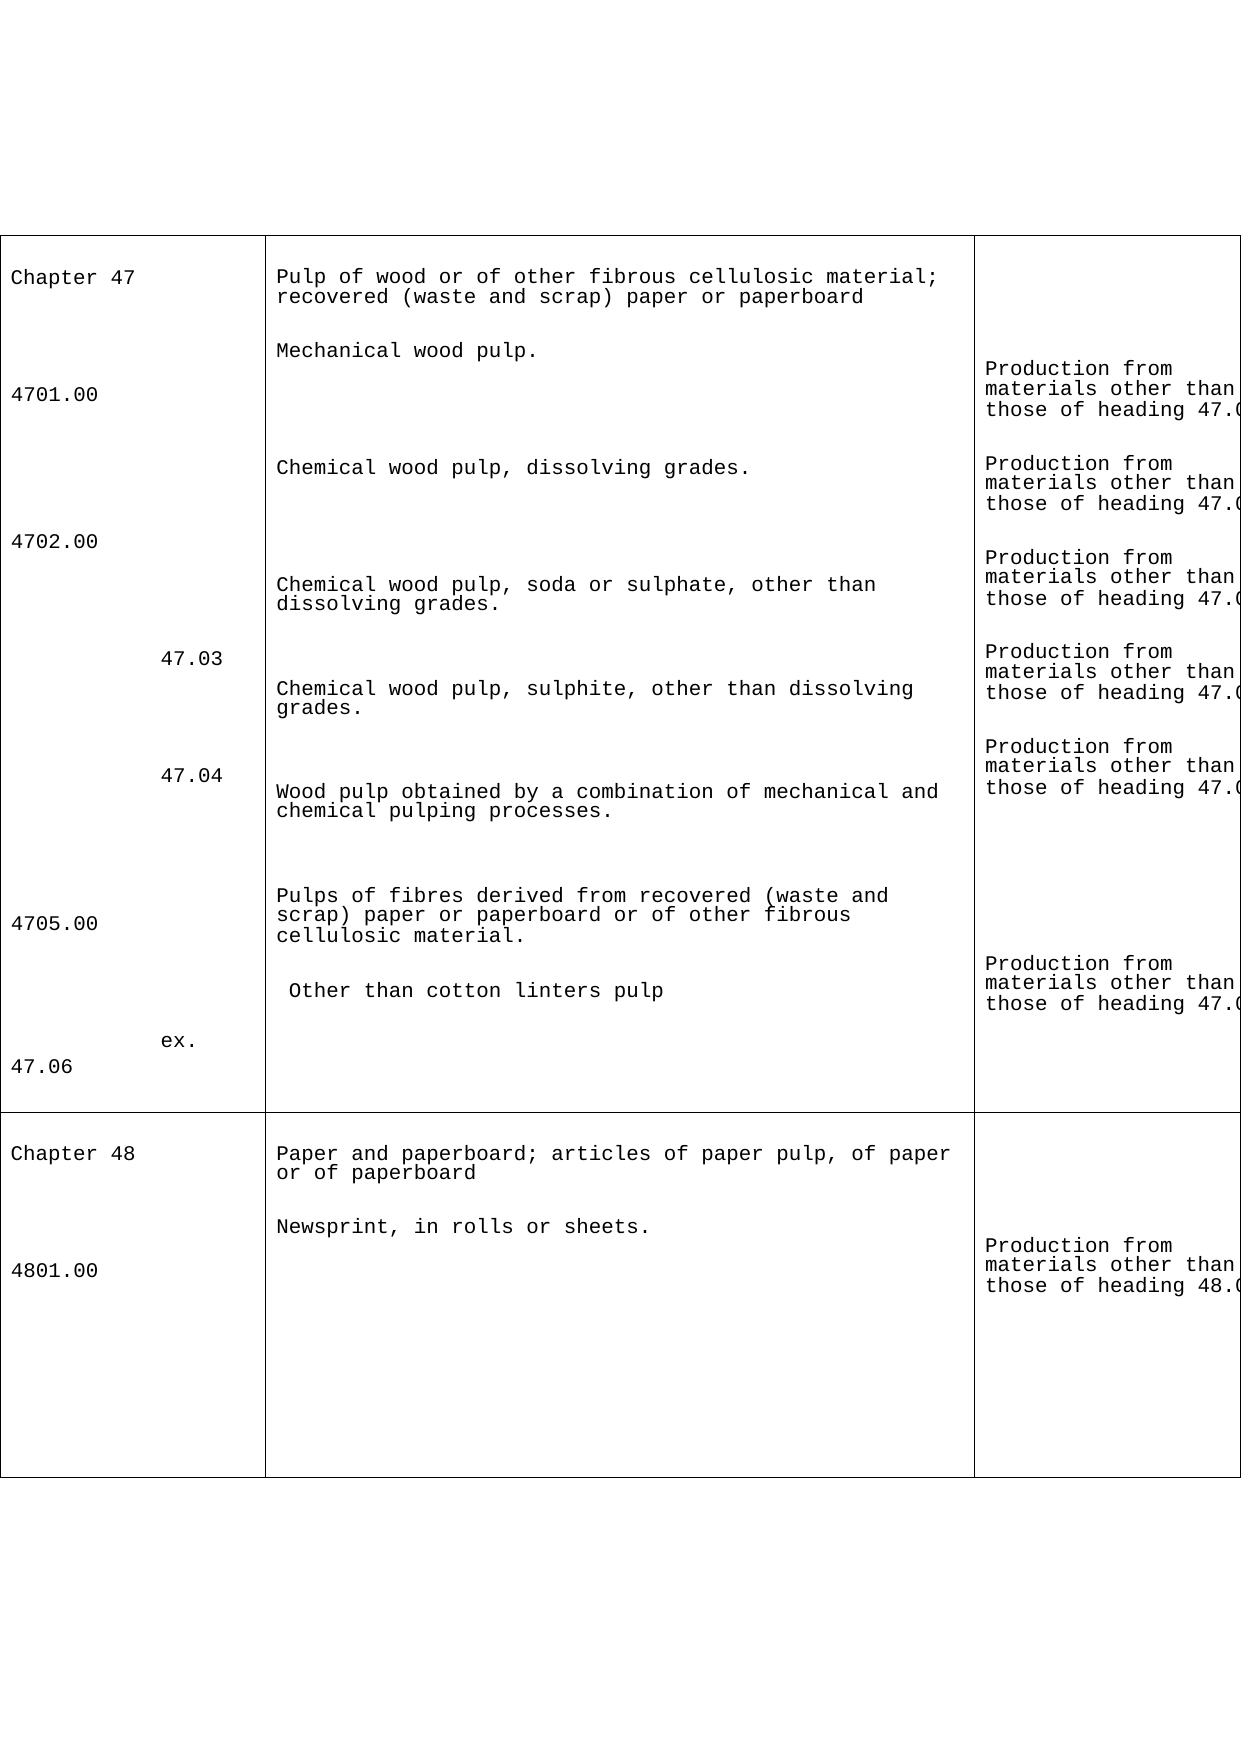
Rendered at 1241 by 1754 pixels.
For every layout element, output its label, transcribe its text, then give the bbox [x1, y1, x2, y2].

table_header Production from materials other than those of heading 47.01 Production from materials other than those of heading 47.02 Production from materials other than those of heading 47.03 Production from materials other than those of heading 47.04 Production from materials other than those of heading 47.05 Production from materials other than those of heading 47.06 [975, 236, 1240, 1112]
table_header Chapter 47 4701.00 4702.00 47.03 47.04 4705.00 ex. 47.06 [1, 236, 265, 1112]
table_cell Chapter 48 4801.00 [1, 1113, 265, 1477]
table_cell Production from materials other than those of heading 48.01 [975, 1113, 1240, 1477]
table_cell Paper and paperboard; articles of paper pulp, of paper or of paperboard Newsprint, in rolls or sheets. [266, 1113, 974, 1477]
table_header Pulp of wood or of other fibrous cellulosic material; recovered (waste and scrap) paper or paperboard Mechanical wood pulp. Chemical wood pulp, dissolving grades. Chemical wood pulp, soda or sulphate, other than dissolving grades. Chemical wood pulp, sulphite, other than dissolving grades. Wood pulp obtained by a combination of mechanical and chemical pulping processes. Pulps of fibres derived from recovered (waste and scrap) paper or paperboard or of other fibrous cellulosic material. Other than cotton linters pulp [266, 236, 974, 1112]
